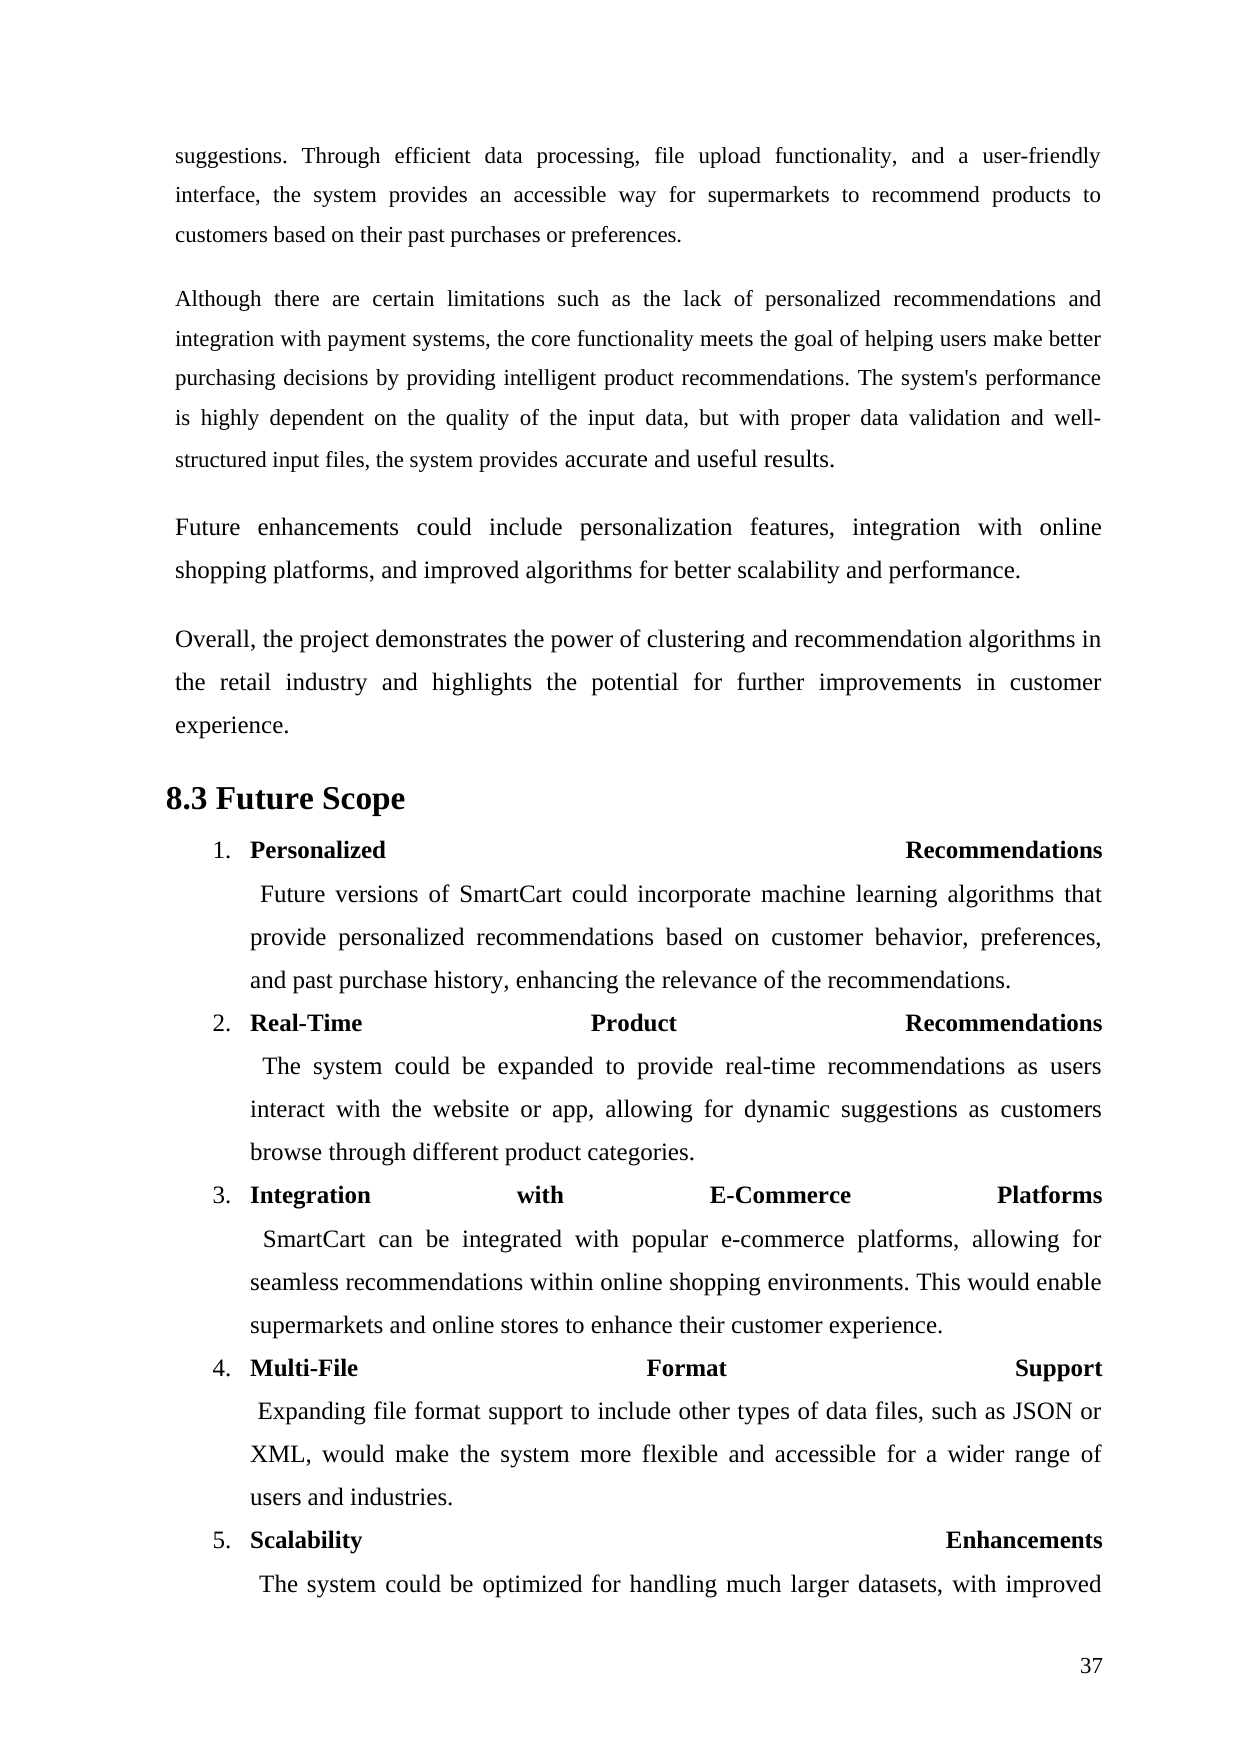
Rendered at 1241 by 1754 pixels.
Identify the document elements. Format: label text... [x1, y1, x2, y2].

list Real-Time Product Recommendations The system could be expanded to provide real-time recommendations as users interact with the website or app, allowing for dynamic suggestions as customers browse through different product categories. [212, 1008, 1103, 1166]
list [212, 1526, 1103, 1597]
list Integration with E-Commerce Platforms SmartCart can be integrated with popular e-commerce platforms, allowing for seamless recommendations within online shopping environments. This would enable supermarkets and online stores to enhance their customer experience. [212, 1181, 1103, 1339]
text Future enhancements could include personalization features, integration with online shopping platforms, and improved algorithms for better scalability and performance. [175, 512, 1103, 584]
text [175, 142, 1103, 247]
text 8.3 Future Scope [166, 778, 1103, 816]
list Personalized Recommendations Future versions of SmartCart could incorporate machine learning algorithms that provide personalized recommendations based on customer behavior, preferences, and past purchase history, enhancing the relevance of the recommendations. [212, 836, 1103, 994]
text Overall, the project demonstrates the power of clustering and recommendation algorithms in the retail industry and highlights the potential for further improvements in customer experience. [175, 624, 1103, 739]
text Although there are certain limitations such as the lack of personalized recommendations and integration with payment systems, the core functionality meets the goal of helping users make better purchasing decisions by providing intelligent product recommendations. The system's performance is highly dependent on the quality of the input data, but with proper data validation and well-structured input files, the system provides accurate and useful results. [175, 285, 1103, 473]
list Multi-File Format Support Expanding file format support to include other types of data files, such as JSON or XML, would make the system more flexible and accessible for a wider range of users and industries. [212, 1353, 1103, 1511]
